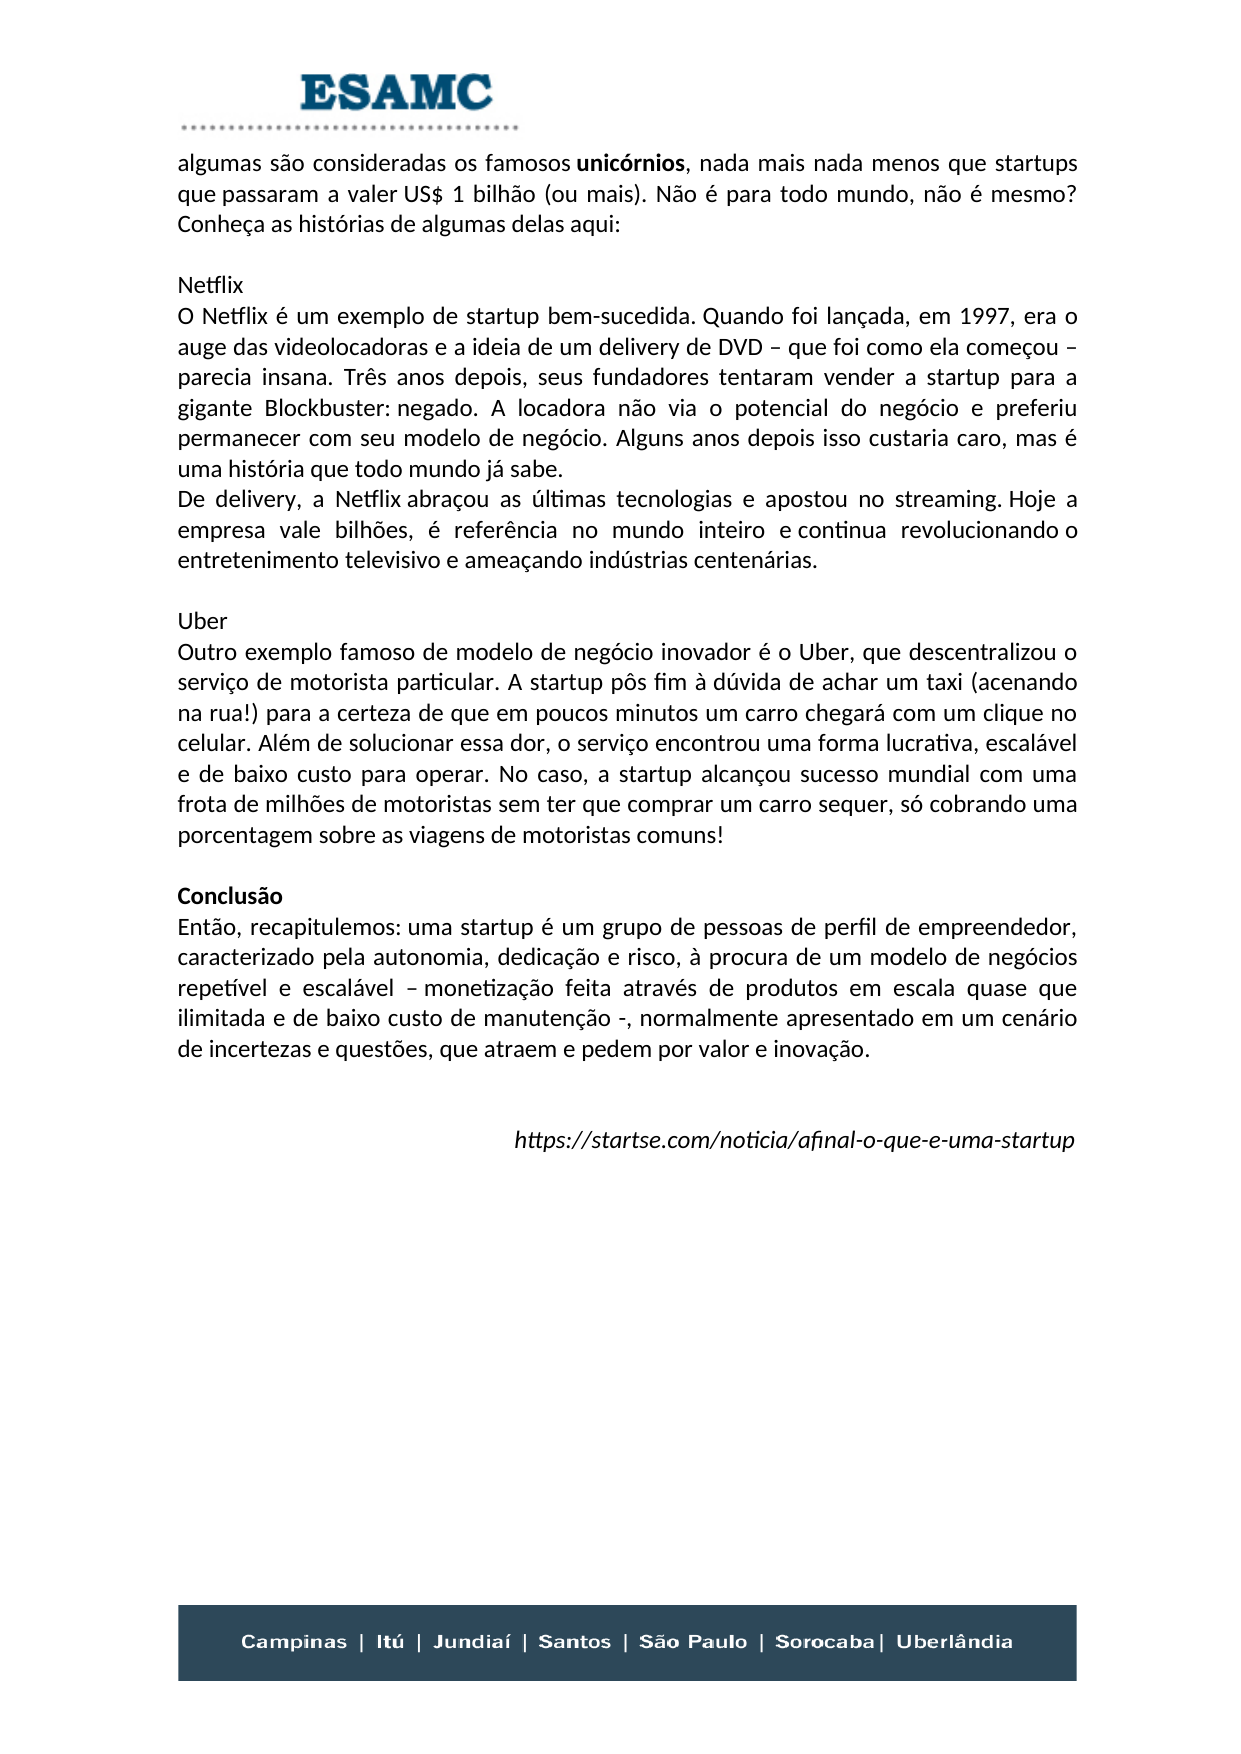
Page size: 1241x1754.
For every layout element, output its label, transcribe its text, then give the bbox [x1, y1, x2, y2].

picture [177, 73, 551, 141]
text De delivery, a Netflix abraçou as últimas tecnologias e apostou no streaming. Hoje a empresa vale bilhões, é referência no mundo inteiro e continua revolucionando o entretenimento televisivo e ameaçando indústrias centenárias. [177, 483, 1078, 575]
picture [178, 1605, 1077, 1681]
text O Netflix é um exemplo de startup bem-sucedida. Quando foi lançada, em 1997, era o auge das videolocadoras e a ideia de um delivery de DVD – que foi como ela começou – parecia insana. Três anos depois, seus fundadores tentaram vender a startup para a gigante Blockbuster: negado. A locadora não via o potencial do negócio e preferiu permanecer com seu modelo de negócio. Alguns anos depois isso custaria caro, mas é uma história que todo mundo já sabe. [177, 300, 1078, 483]
text Então, recapitulemos: uma startup é um grupo de pessoas de perfil de empreendedor, caracterizado pela autonomia, dedicação e risco, à procura de um modelo de negócios repetível e escalável – monetização feita através de produtos em escala quase que ilimitada e de baixo custo de manutenção -, normalmente apresentado em um cenário de incertezas e questões, que atraem e pedem por valor e inovação. [177, 911, 1078, 1063]
subtitle Uber [177, 605, 1078, 636]
subtitle Conclusão [177, 880, 1078, 911]
text Outro exemplo famoso de modelo de negócio inovador é o Uber, que descentralizou o serviço de motorista particular. A startup pôs fim à dúvida de achar um taxi (acenando na rua!) para a certeza de que em poucos minutos um carro chegará com um clique no celular. Além de solucionar essa dor, o serviço encontrou uma forma lucrativa, escalável e de baixo custo para operar. No caso, a startup alcançou sucesso mundial com uma frota de milhões de motoristas sem ter que comprar um carro sequer, só cobrando uma porcentagem sobre as viagens de motoristas comuns! [177, 636, 1078, 849]
text https://startse.com/noticia/afinal-o-que-e-uma-startup [177, 1124, 1078, 1155]
subtitle Netflix [177, 270, 1078, 300]
